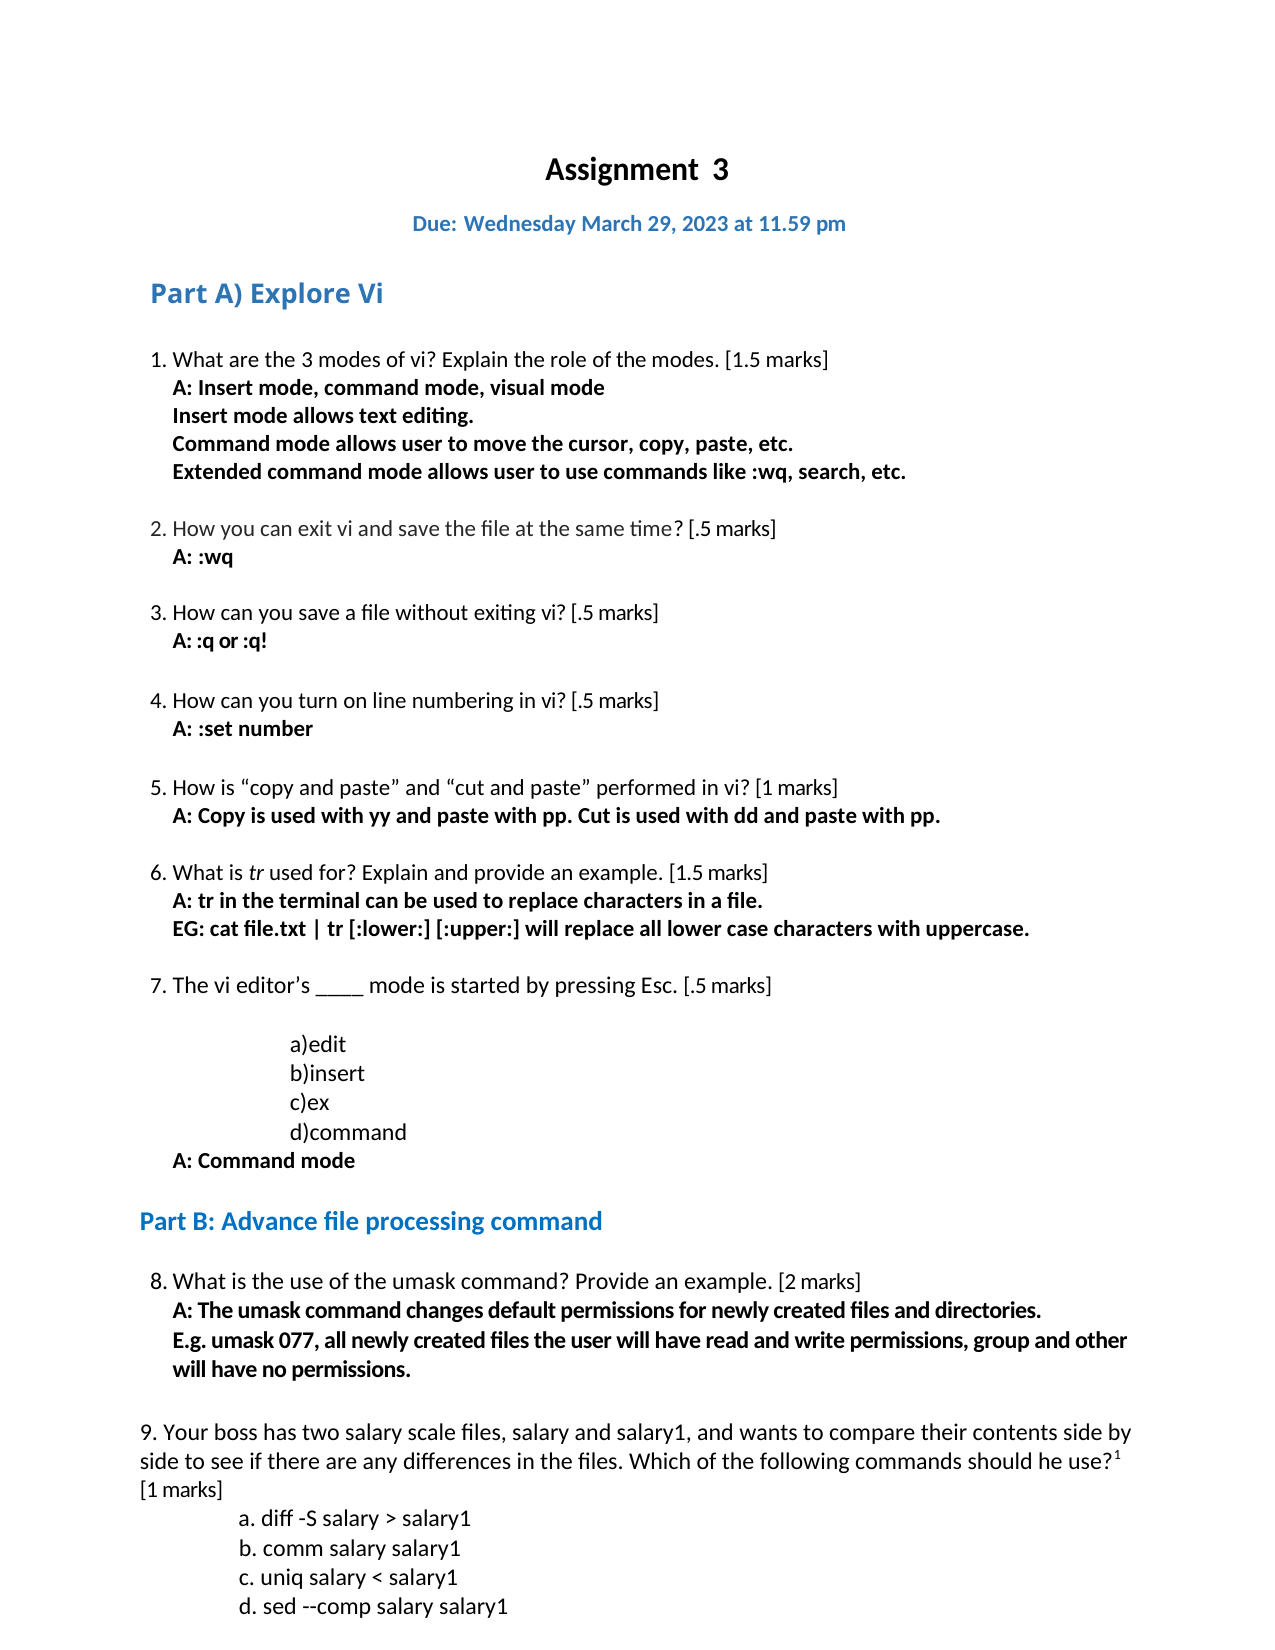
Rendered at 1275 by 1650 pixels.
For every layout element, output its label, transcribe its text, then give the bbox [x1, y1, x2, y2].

text Part B: Advance file processing command [139, 1204, 1135, 1237]
list A: Command mode [172, 1146, 1135, 1174]
list EG: cat file.txt | tr [:lower:] [:upper:] will replace all lower case characters with uppercase. [172, 914, 1135, 942]
list d. sed --comp salary salary1 [239, 1591, 1135, 1621]
list The vi editor’s ____ mode is started by pressing Esc. [.5 marks] [150, 970, 1135, 999]
list How can you turn on line numbering in vi? [.5 marks] [150, 686, 1135, 714]
list Extended command mode allows user to use commands like :wq, search, etc. [172, 457, 1135, 486]
list What is tr used for? Explain and provide an example. [1.5 marks] [150, 858, 1135, 886]
list c. uniq salary < salary1 [239, 1562, 1135, 1591]
text a. diff -S salary > salary1 [206, 1503, 1135, 1533]
list b)insert [289, 1058, 1135, 1087]
list c)ex [289, 1087, 1135, 1117]
list What is the use of the umask command? Provide an example. [2 marks] [150, 1266, 1135, 1295]
list How you can exit vi and save the file at the same time? [.5 marks] [150, 514, 1135, 542]
list d)command [289, 1117, 1135, 1146]
list a)edit [289, 1029, 1135, 1058]
list Insert mode allows text editing. [172, 401, 1135, 429]
list A: The umask command changes default permissions for newly created files and directories. [172, 1296, 1135, 1325]
title Assignment 3 [426, 148, 849, 189]
list A: Insert mode, command mode, visual mode [172, 373, 1135, 401]
text Due: Wednesday March 29, 2023 at 11.59 pm [139, 209, 849, 237]
list A: :set number [172, 714, 1135, 742]
list E.g. umask 077, all newly created files the user will have read and write permissions, group and other will have no permissions. [172, 1325, 1135, 1383]
text 9. Your boss has two salary scale files, salary and salary1, and wants to compare their contents side by side to see if there are any differences in the files. Which of the following commands should he use?1 [1 marks] [139, 1417, 1135, 1503]
list b. comm salary salary1 [239, 1533, 1135, 1562]
subtitle Part A) Explore Vi [150, 274, 1135, 311]
list A: tr in the terminal can be used to replace characters in a file. [172, 886, 1135, 914]
list A: :wq [172, 542, 1135, 570]
list A: Copy is used with yy and paste with pp. Cut is used with dd and paste with pp. [172, 801, 1135, 829]
list How can you save a file without exiting vi? [.5 marks] A: :q or :q! [150, 598, 1135, 654]
list Command mode allows user to move the cursor, copy, paste, etc. [172, 429, 1135, 457]
list What are the 3 modes of vi? Explain the role of the modes. [1.5 marks] [150, 345, 1135, 373]
list How is “copy and paste” and “cut and paste” performed in vi? [1 marks] [150, 773, 1135, 801]
